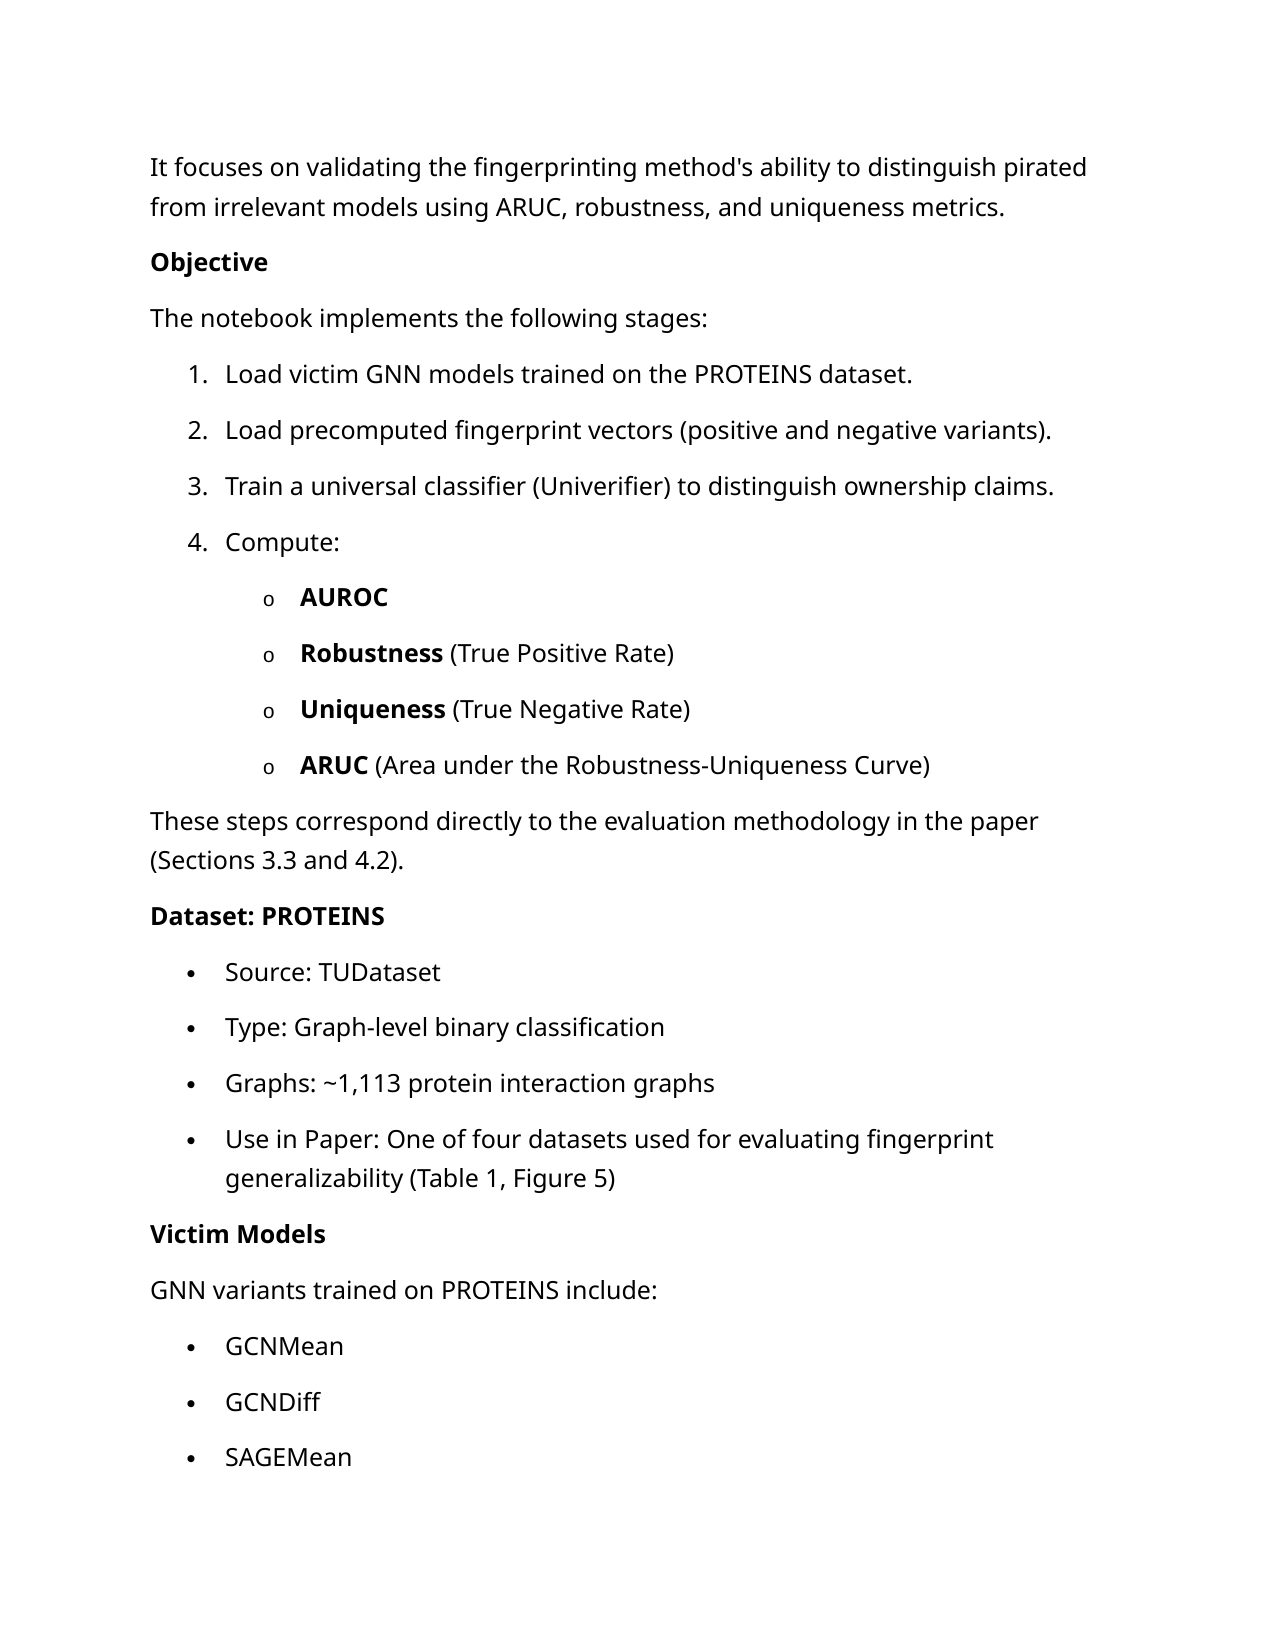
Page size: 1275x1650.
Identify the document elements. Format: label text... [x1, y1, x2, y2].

list GCNDiff [187, 1384, 1125, 1418]
list Load precomputed fingerprint vectors (positive and negative variants). [187, 412, 1125, 447]
list Load victim GNN models trained on the PROTEINS dataset. [187, 357, 1125, 391]
list Train a universal classifier (Univerifier) to distinguish ownership claims. [187, 468, 1125, 502]
text These steps correspond directly to the evaluation methodology in the paper (Sections 3.3 and 4.2). [150, 803, 1125, 877]
list Type: Graph-level binary classification [187, 1010, 1125, 1044]
text GNN variants trained on PROTEINS include: [150, 1272, 1125, 1307]
list Uniqueness (True Negative Rate) [262, 692, 1125, 726]
list AUROC [262, 580, 1125, 614]
text Objective [150, 245, 1125, 279]
list Robustness (True Positive Rate) [262, 636, 1125, 670]
text Dataset: PROTEINS [150, 898, 1125, 932]
text It focuses on validating the fingerprinting method's ability to distinguish pirated from irrelevant models using ARUC, robustness, and uniqueness metrics. [150, 150, 1125, 223]
list SAGEMean [187, 1440, 1125, 1474]
list Use in Paper: One of four datasets used for evaluating fingerprint generalizability (Table 1, Figure 5) [187, 1122, 1125, 1195]
list ARUC (Area under the Robustness-Uniqueness Curve) [262, 747, 1125, 782]
list Graphs: ~1,113 protein interaction graphs [187, 1066, 1125, 1100]
list Compute: [187, 524, 1125, 558]
text Victim Models [150, 1217, 1125, 1251]
text The notebook implements the following stages: [150, 301, 1125, 335]
list GCNMean [187, 1328, 1125, 1362]
list Source: TUDataset [187, 954, 1125, 988]
